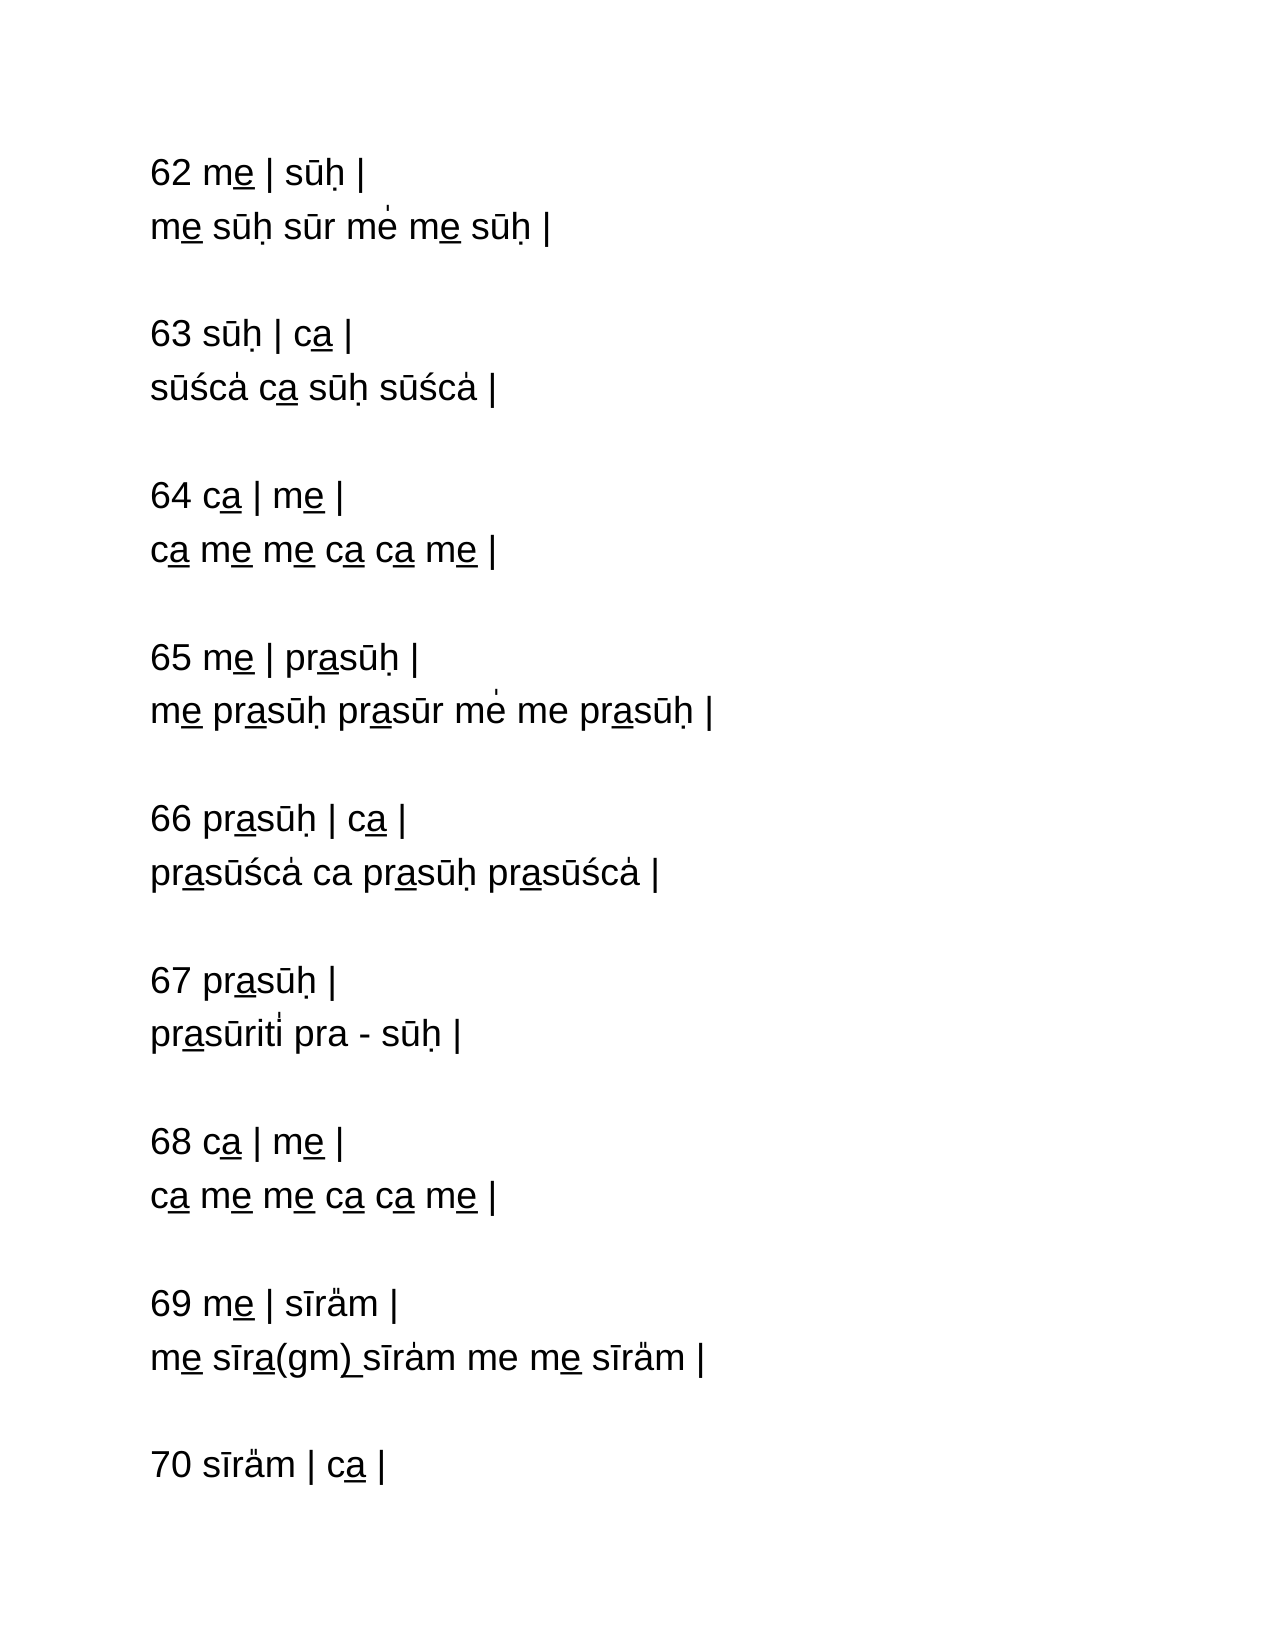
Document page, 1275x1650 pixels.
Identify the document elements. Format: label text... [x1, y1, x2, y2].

text 62 me̲ | sūḥ | [150, 150, 1125, 193]
text 63 sūḥ | ca̲ | [150, 312, 1125, 355]
text sūśca̍ ca̲ sūḥ sūśca̍ | [150, 365, 1125, 408]
text me̲ sīra̲(gm)̲ sīra̍m me me̲ sīra̎m | [150, 1335, 1125, 1378]
text 68 ca̲ | me̲ | [150, 1119, 1125, 1162]
text pra̲sūśca̍ ca pra̲sūḥ pra̲sūśca̍ | [150, 850, 1125, 893]
text 64 ca̲ | me̲ | [150, 473, 1125, 516]
text 65 me̲ | pra̲sūḥ | [150, 635, 1125, 678]
text me̲ pra̲sūḥ pra̲sūr me̍ me pra̲sūḥ | [150, 688, 1125, 732]
text 69 me̲ | sīra̎m | [150, 1281, 1125, 1324]
text ca̲ me̲ me̲ ca̲ ca̲ me̲ | [150, 1173, 1125, 1216]
text ca̲ me̲ me̲ ca̲ ca̲ me̲ | [150, 527, 1125, 570]
text 67 pra̲sūḥ | [150, 958, 1125, 1001]
text me̲ sūḥ sūr me̍ me̲ sūḥ | [150, 204, 1125, 247]
text 70 sīra̎m | ca̲ | [150, 1442, 1125, 1486]
text 66 pra̲sūḥ | ca̲ | [150, 796, 1125, 839]
text pra̲sūriti̍ pra - sūḥ | [150, 1012, 1125, 1055]
